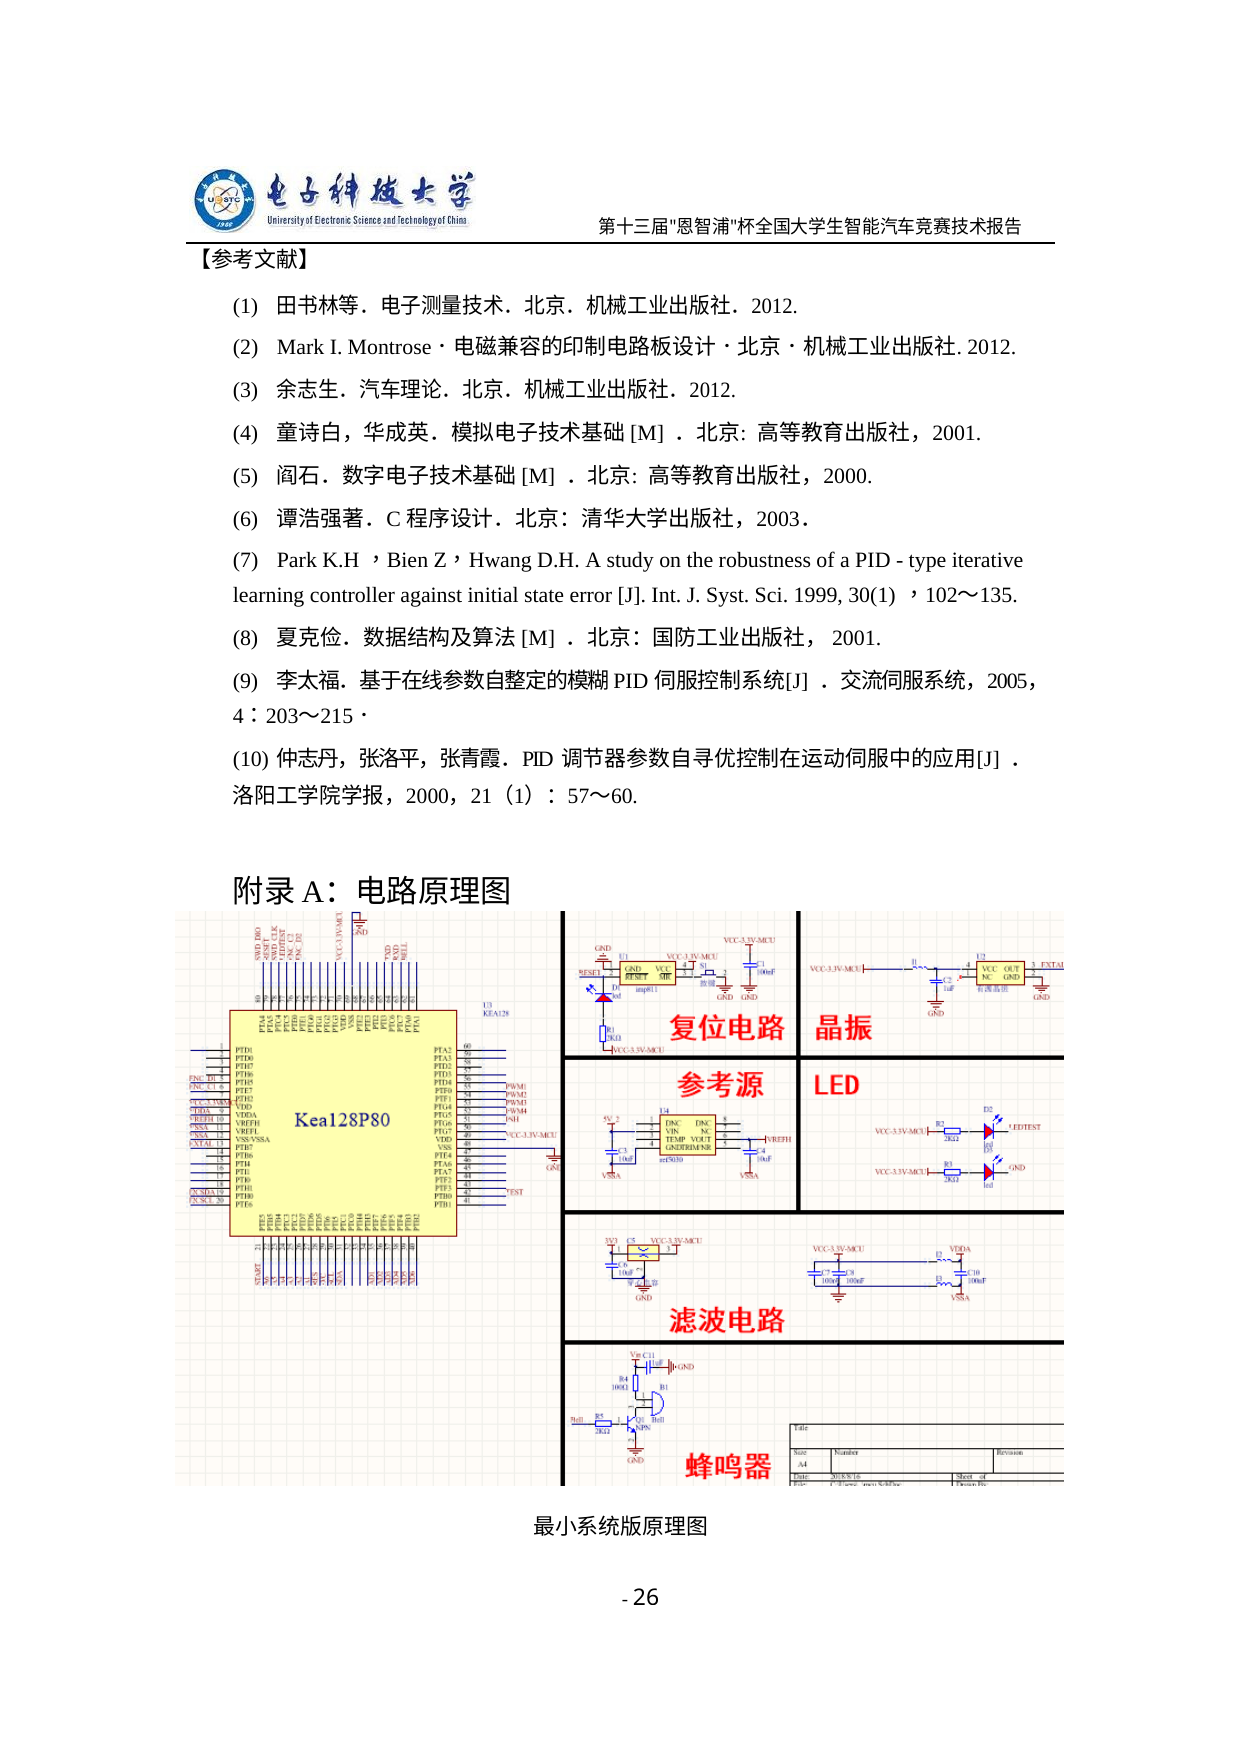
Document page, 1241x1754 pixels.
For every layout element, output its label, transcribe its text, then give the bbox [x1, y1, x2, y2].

list 谭浩强著．C 程序设计．北京：清华大学出版社，2003． [233, 501, 1073, 533]
text 最小系统版原理图 [531, 1509, 710, 1541]
list Mark I. Montrose．电磁兼容的印制电路板设计．北京．机械工业出版社. 2012. [233, 331, 1073, 361]
text 【参考文献】 [189, 243, 1073, 273]
list 夏克俭．数据结构及算法 [M] ．北京：国防工业出版社， 2001. [233, 620, 1073, 652]
list 李太福．基于在线参数自整定的模糊 PID 伺服控制系统[J] ．交流伺服系统，2005， [233, 663, 1073, 695]
list 仲志丹，张洛平，张青霞．PID 调节器参数自寻优控制在运动伺服中的应用[J] ．洛阳工学院学报，2000，21（1）：57～60. [233, 741, 1044, 810]
list Park K.H ，Bien Z，Hwang D.H. A study on the robustness of a PID - type iterative learning controller against initial state error [J]. Int. J. Syst. Sci. 1999, 30(1) ，102～135. [233, 544, 1051, 608]
list 余志生．汽车理论．北京．机械工业出版社．2012. [233, 372, 1073, 404]
subtitle 附录A：电路原理图 [233, 866, 1073, 911]
text 4：203～215． [233, 700, 1073, 730]
list 阎石．数字电子技术基础 [M] ．北京: 高等教育出版社，2000. [233, 458, 1073, 490]
list 田书林等．电子测量技术．北京．机械工业出版社．2012. [233, 288, 1073, 319]
list 童诗白，华成英．模拟电子技术基础 [M] ．北京: 高等教育出版社，2001. [233, 415, 1073, 447]
picture [175, 911, 1064, 1486]
picture [189, 166, 477, 233]
